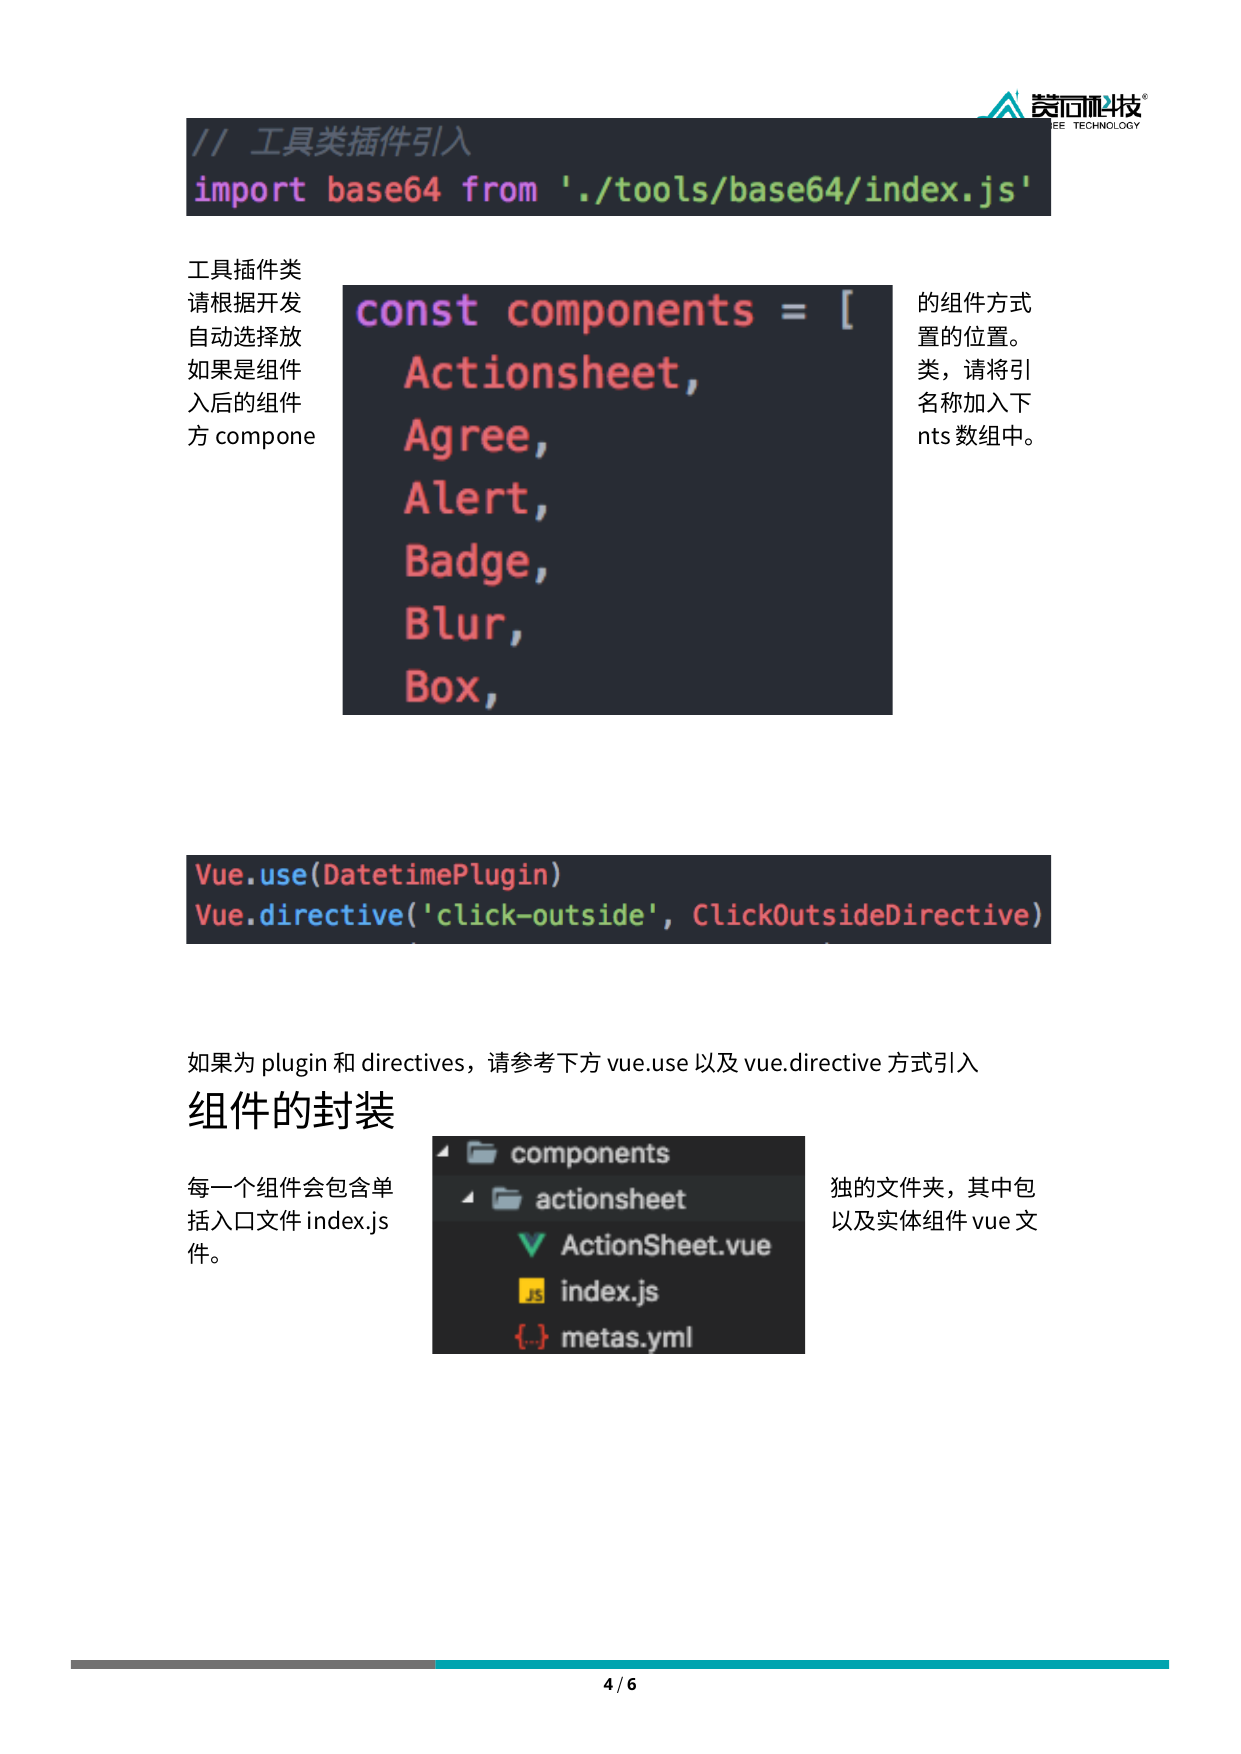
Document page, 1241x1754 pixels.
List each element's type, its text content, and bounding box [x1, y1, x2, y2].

text 如果为plugin和directives，请参考下方vue.use以及vue.directive方式引入 [187, 1045, 1053, 1078]
text 组件的封装 [187, 1078, 1053, 1138]
text 每一个组件会包含单独的文件夹，其中包括入口文件index.js以及实体组件vue文件。 [806, 1170, 1053, 1269]
text 工具插件类 [187, 152, 1053, 285]
text 如果是组件类，请将引入后的组件名称加入下方components数组中。 [187, 352, 342, 451]
text 每一个组件会包含单独的文件夹，其中包括入口文件index.js以及实体组件vue文件。 [187, 1170, 432, 1269]
picture [342, 285, 893, 715]
picture [70, 1660, 1170, 1669]
picture [186, 88, 1148, 216]
text 如果是组件类，请将引入后的组件名称加入下方components数组中。 [893, 352, 1053, 451]
picture [186, 855, 1052, 944]
picture [432, 1136, 806, 1354]
text 请根据开发的组件方式自动选择放置的位置。 [893, 285, 1053, 352]
text 请根据开发的组件方式自动选择放置的位置。 [187, 285, 342, 352]
